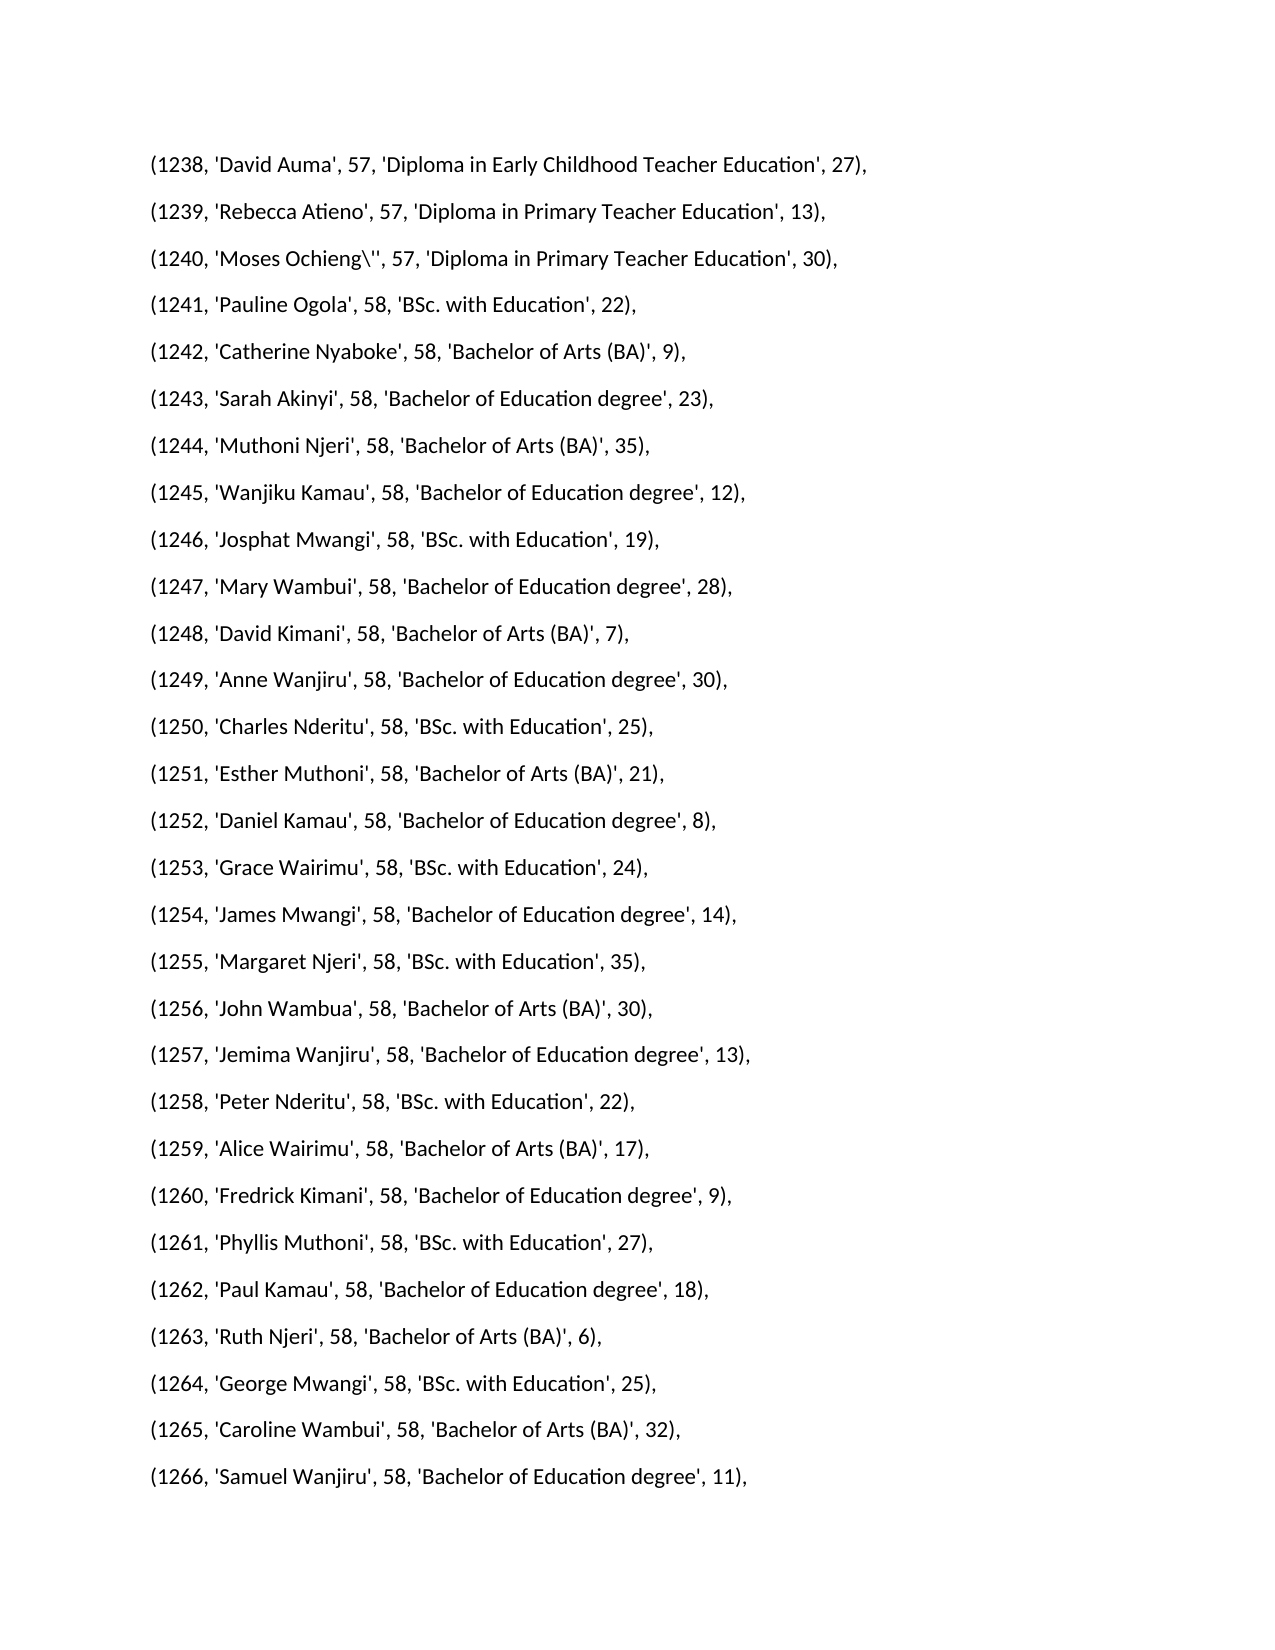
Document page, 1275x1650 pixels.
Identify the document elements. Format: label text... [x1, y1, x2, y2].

text (1244, 'Muthoni Njeri', 58, 'Bachelor of Arts (BA)', 35), [150, 431, 1125, 459]
text (1255, 'Margaret Njeri', 58, 'BSc. with Education', 35), [150, 947, 1125, 975]
text (1260, 'Fredrick Kimani', 58, 'Bachelor of Education degree', 9), [150, 1181, 1125, 1209]
text (1258, 'Peter Nderitu', 58, 'BSc. with Education', 22), [150, 1087, 1125, 1116]
text (1266, 'Samuel Wanjiru', 58, 'Bachelor of Education degree', 11), [150, 1462, 1125, 1491]
text (1241, 'Pauline Ogola', 58, 'BSc. with Education', 22), [150, 291, 1125, 319]
text (1254, 'James Mwangi', 58, 'Bachelor of Education degree', 14), [150, 900, 1125, 928]
text (1256, 'John Wambua', 58, 'Bachelor of Arts (BA)', 30), [150, 994, 1125, 1022]
text (1261, 'Phyllis Muthoni', 58, 'BSc. with Education', 27), [150, 1228, 1125, 1256]
text (1249, 'Anne Wanjiru', 58, 'Bachelor of Education degree', 30), [150, 666, 1125, 694]
text (1248, 'David Kimani', 58, 'Bachelor of Arts (BA)', 7), [150, 619, 1125, 647]
text (1265, 'Caroline Wambui', 58, 'Bachelor of Arts (BA)', 32), [150, 1416, 1125, 1444]
text (1262, 'Paul Kamau', 58, 'Bachelor of Education degree', 18), [150, 1275, 1125, 1303]
text (1263, 'Ruth Njeri', 58, 'Bachelor of Arts (BA)', 6), [150, 1322, 1125, 1350]
text (1251, 'Esther Muthoni', 58, 'Bachelor of Arts (BA)', 21), [150, 759, 1125, 787]
text (1240, 'Moses Ochieng\'', 57, 'Diploma in Primary Teacher Education', 30), [150, 244, 1125, 272]
text (1242, 'Catherine Nyaboke', 58, 'Bachelor of Arts (BA)', 9), [150, 337, 1125, 366]
text (1259, 'Alice Wairimu', 58, 'Bachelor of Arts (BA)', 17), [150, 1134, 1125, 1162]
text (1243, 'Sarah Akinyi', 58, 'Bachelor of Education degree', 23), [150, 384, 1125, 412]
text (1245, 'Wanjiku Kamau', 58, 'Bachelor of Education degree', 12), [150, 478, 1125, 506]
text (1264, 'George Mwangi', 58, 'BSc. with Education', 25), [150, 1369, 1125, 1397]
text (1252, 'Daniel Kamau', 58, 'Bachelor of Education degree', 8), [150, 806, 1125, 834]
text (1247, 'Mary Wambui', 58, 'Bachelor of Education degree', 28), [150, 572, 1125, 600]
text (1253, 'Grace Wairimu', 58, 'BSc. with Education', 24), [150, 853, 1125, 881]
text (1239, 'Rebecca Atieno', 57, 'Diploma in Primary Teacher Education', 13), [150, 197, 1125, 225]
text (1257, 'Jemima Wanjiru', 58, 'Bachelor of Education degree', 13), [150, 1041, 1125, 1069]
text (1250, 'Charles Nderitu', 58, 'BSc. with Education', 25), [150, 712, 1125, 741]
text (1246, 'Josphat Mwangi', 58, 'BSc. with Education', 19), [150, 525, 1125, 553]
text (1238, 'David Auma', 57, 'Diploma in Early Childhood Teacher Education', 27), [150, 150, 1125, 178]
